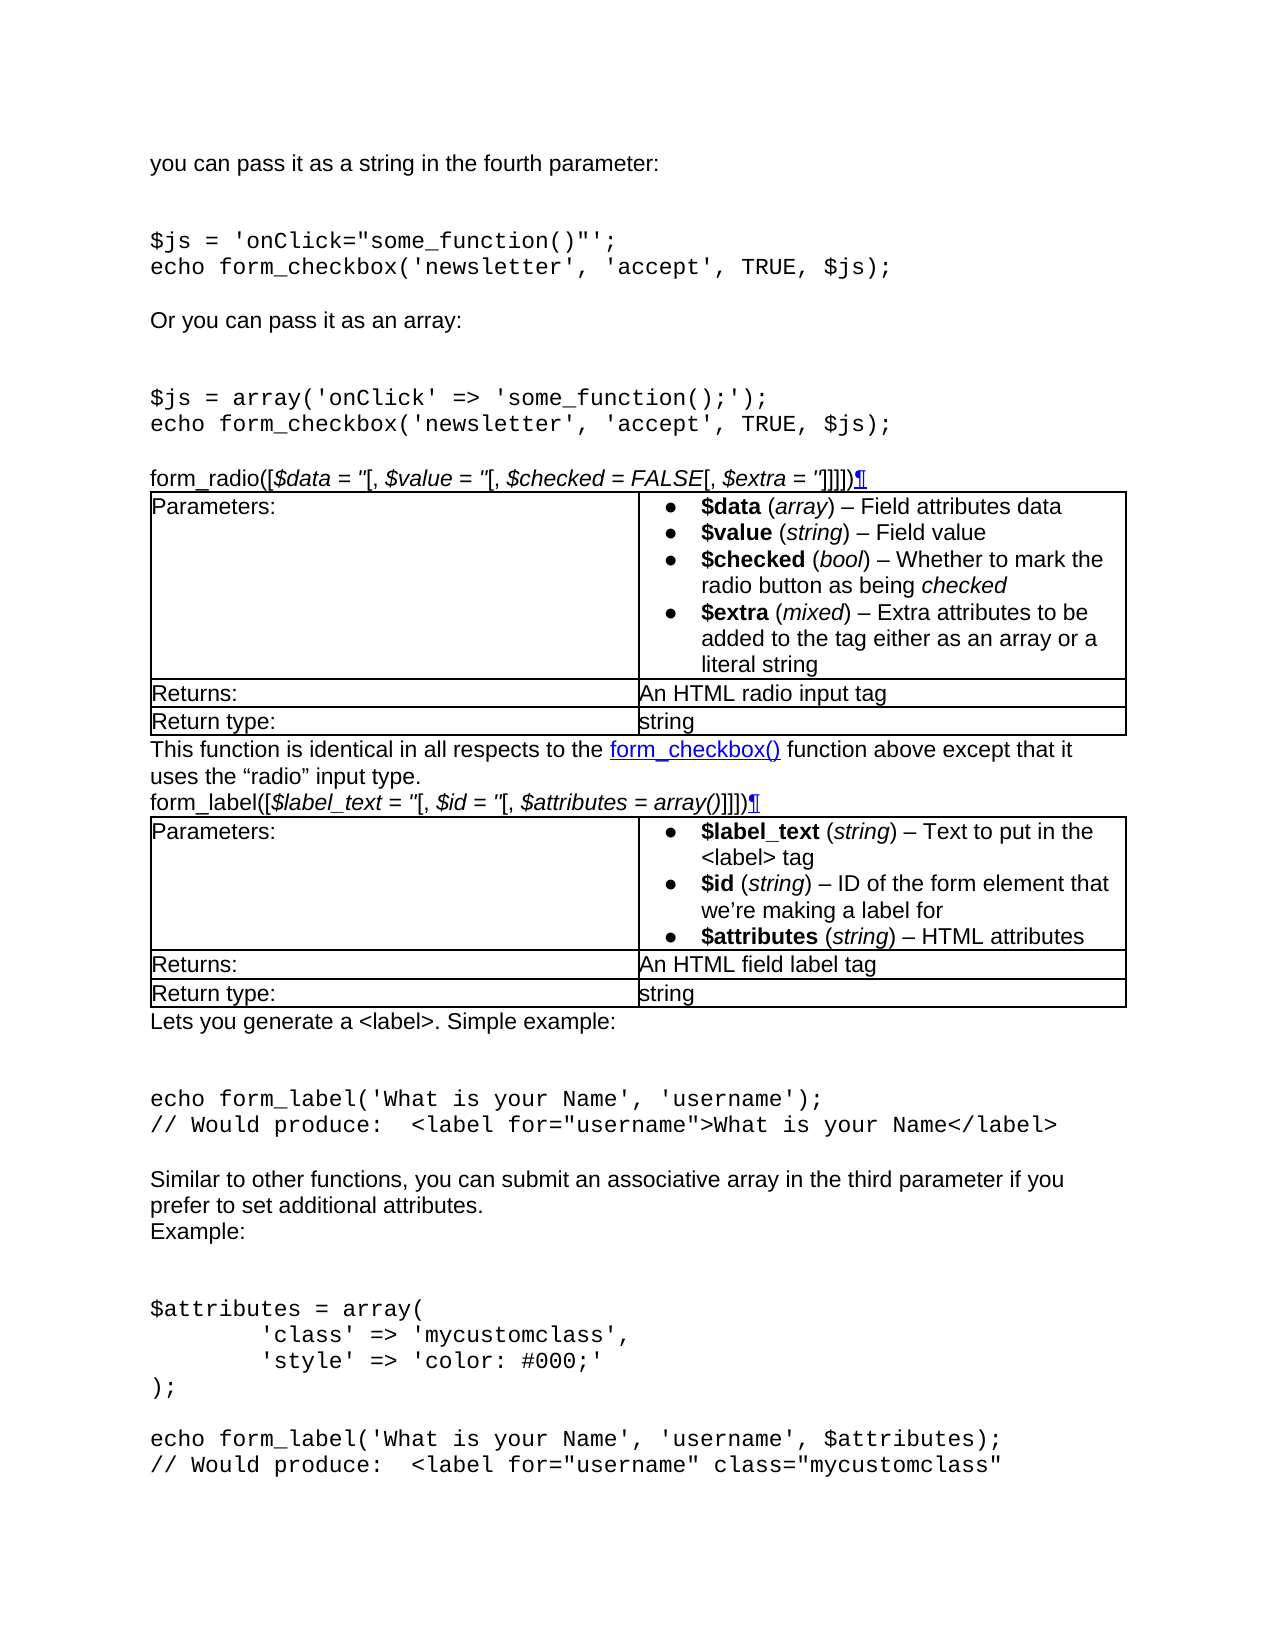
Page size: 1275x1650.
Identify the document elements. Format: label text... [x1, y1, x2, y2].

text This function is identical in all respects to the form_checkbox() function above except that it uses the “radio” input type. [150, 736, 1125, 789]
table_cell An HTML radio input tag [640, 680, 1125, 706]
text Lets you generate a <label>. Simple example: [150, 1008, 1125, 1035]
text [150, 1297, 1125, 1479]
table_header Parameters: [152, 493, 638, 677]
table_header $data (array) – Field attributes data $value (string) – Field value $checked (bool) – Whether to mark the radio button as being checked $extra (mixed) – Extra attributes to be added to the tag either as an array or a literal string [640, 493, 1125, 677]
text $js = array('onClick' => 'some_function();'); echo form_checkbox('newsletter', 'accept', TRUE, $js); [150, 386, 1125, 464]
table_header $label_text (string) – Text to put in the <label> tag $id (string) – ID of the form element that we’re making a label for $attributes (string) – HTML attributes [640, 818, 1125, 949]
table_cell Return type: [152, 708, 638, 734]
table_header Parameters: [152, 818, 638, 949]
table_cell string [640, 708, 1125, 734]
table_cell string [640, 980, 1125, 1006]
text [150, 150, 1125, 176]
table_cell Returns: [152, 951, 638, 978]
table_cell Return type: [152, 980, 638, 1006]
text $js = 'onClick="some_function()"'; echo form_checkbox('newsletter', 'accept', TRUE, $js); [150, 229, 1125, 307]
table_cell An HTML field label tag [640, 951, 1125, 978]
text Or you can pass it as an array: [150, 307, 1125, 334]
text echo form_label('What is your Name', 'username'); // Would produce: <label for="username">What is your Name</label> [150, 1087, 1125, 1166]
table_cell Returns: [152, 680, 638, 706]
text form_radio([$data = ''[, $value = ''[, $checked = FALSE[, $extra = '']]]])¶ [150, 464, 1125, 491]
text Similar to other functions, you can submit an associative array in the third parameter if you prefer to set additional attributes. [150, 1166, 1125, 1218]
text form_label([$label_text = ''[, $id = ''[, $attributes = array()]]])¶ [150, 789, 1125, 816]
text Example: [150, 1218, 1125, 1245]
